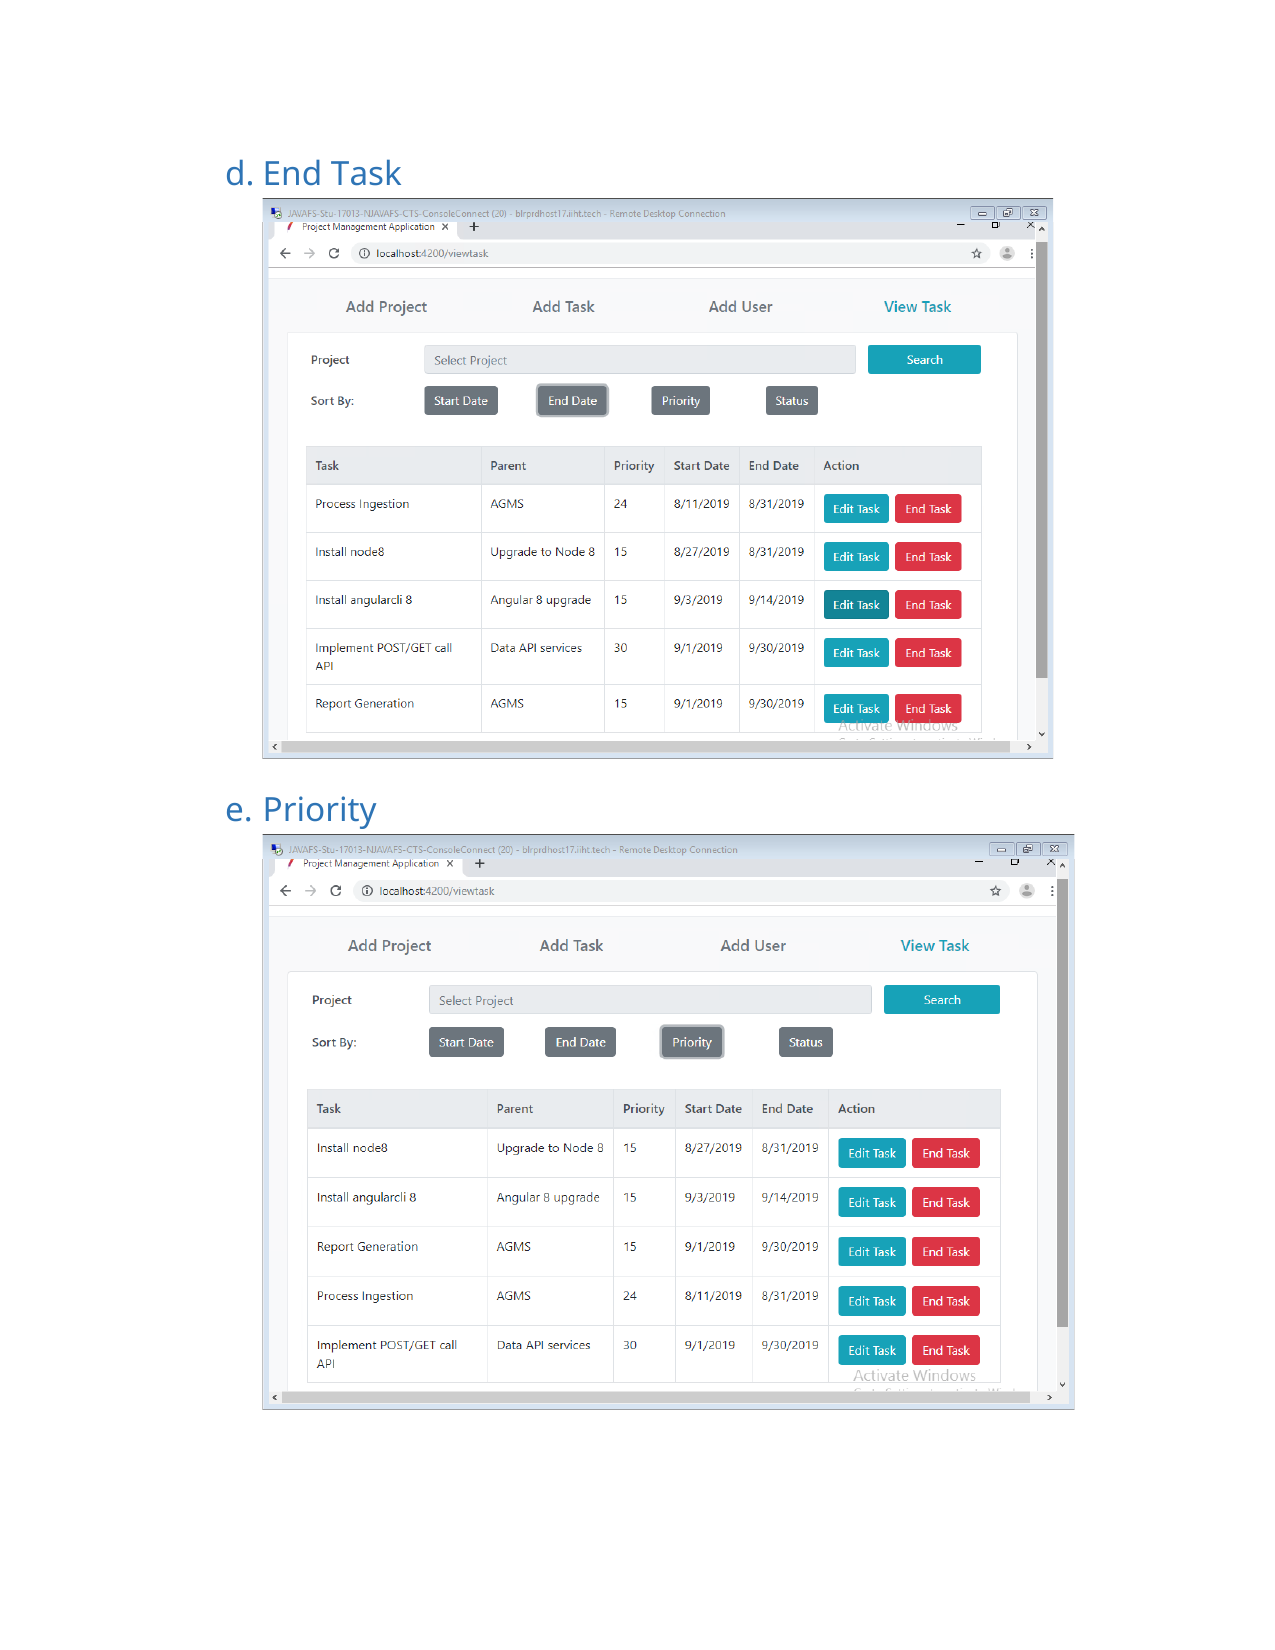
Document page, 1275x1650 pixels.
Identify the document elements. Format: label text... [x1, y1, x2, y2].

subtitle Priority [225, 786, 1125, 831]
subtitle End Task [225, 150, 1125, 195]
